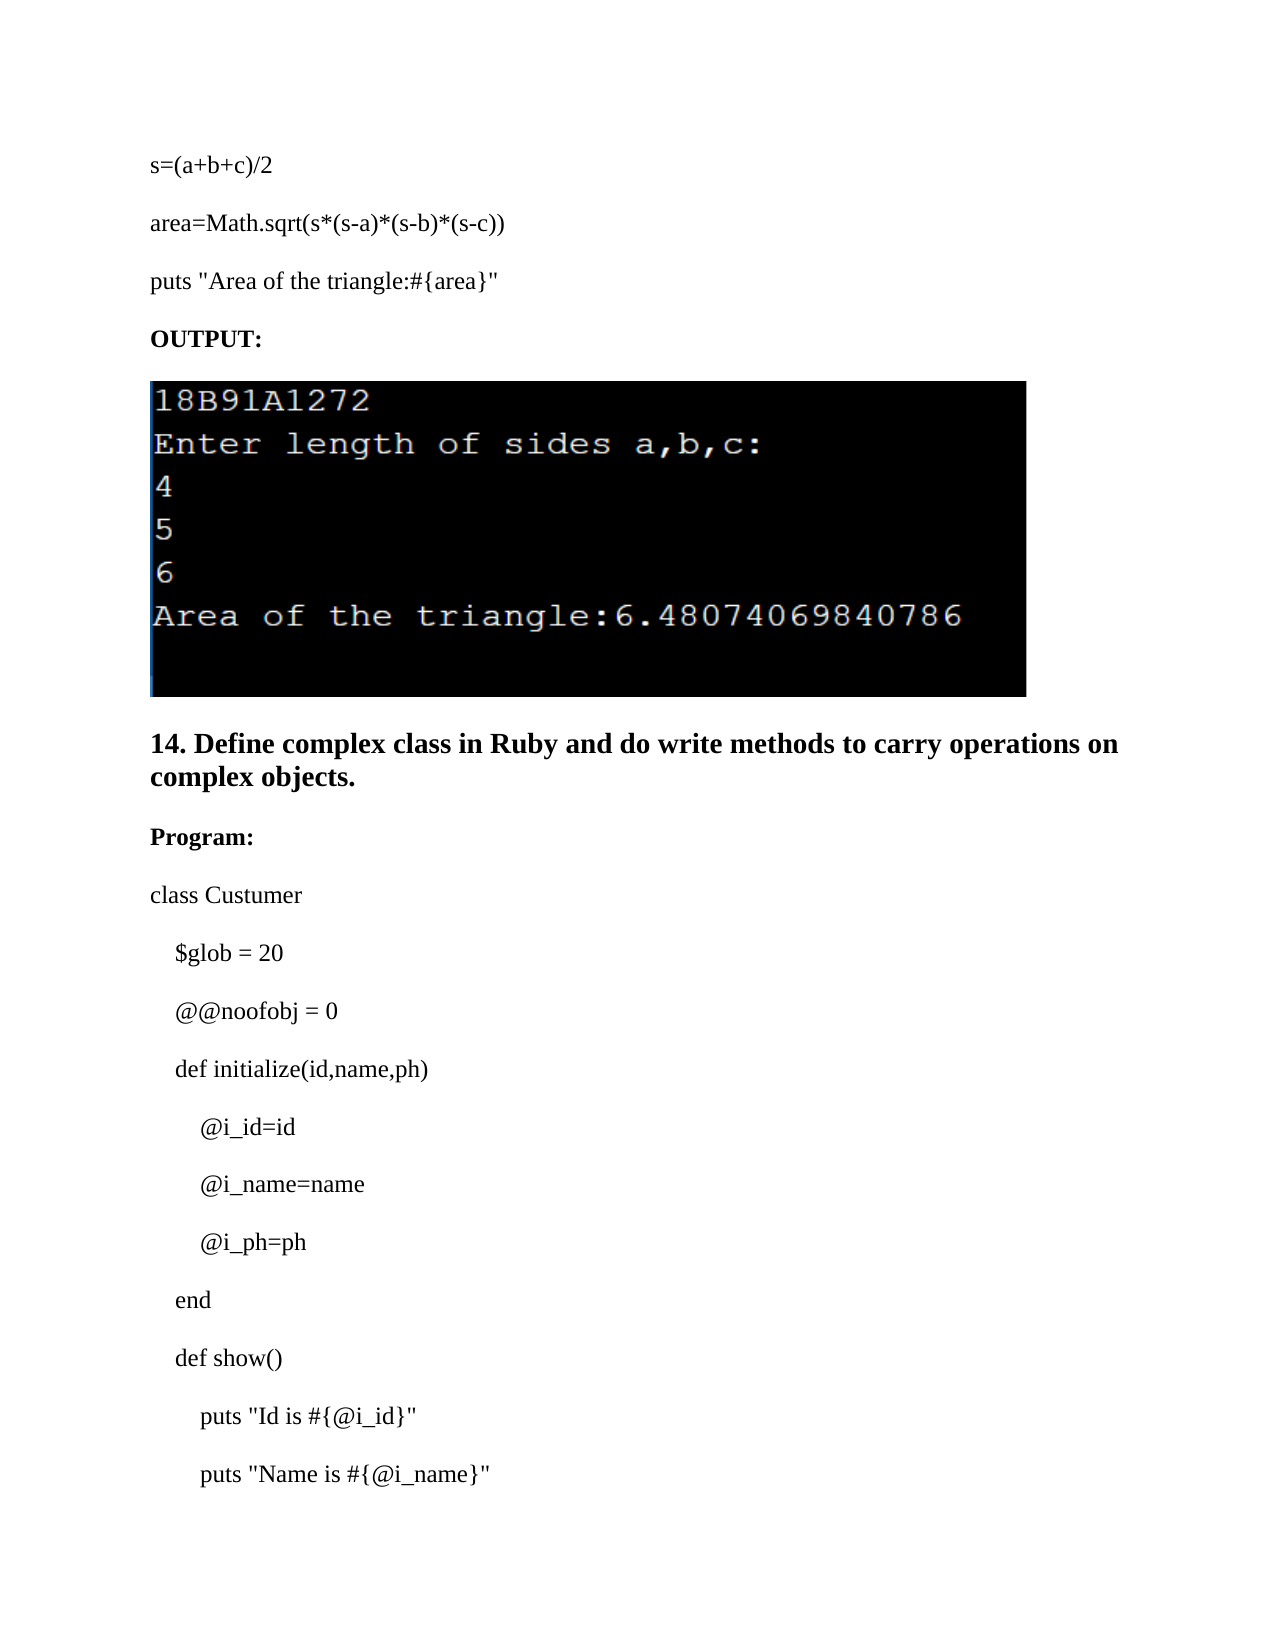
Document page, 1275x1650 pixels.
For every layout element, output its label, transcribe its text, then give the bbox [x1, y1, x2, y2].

text area=Math.sqrt(s*(s-a)*(s-b)*(s-c)) [150, 208, 1125, 237]
text @i_ph=ph [150, 1227, 1125, 1256]
picture [150, 381, 1027, 697]
text puts "Name is #{@i_name}" [150, 1459, 1125, 1488]
text end [150, 1285, 1125, 1314]
text @i_name=name [150, 1169, 1125, 1198]
text class Custumer [150, 880, 1125, 909]
text s=(a+b+c)/2 [150, 150, 1125, 179]
text OUTPUT: [150, 324, 1125, 352]
text @@noofobj = 0 [150, 996, 1125, 1024]
text puts "Area of the triangle:#{area}" [150, 266, 1125, 294]
text @i_id=id [150, 1112, 1125, 1140]
text Program: [150, 822, 1125, 851]
text $glob = 20 [150, 938, 1125, 967]
text 14. Define complex class in Ruby and do write methods to carry operations on complex objects. [150, 726, 1125, 793]
text def initialize(id,name,ph) [150, 1054, 1125, 1082]
text def show() [150, 1343, 1125, 1372]
text puts "Id is #{@i_id}" [150, 1401, 1125, 1430]
